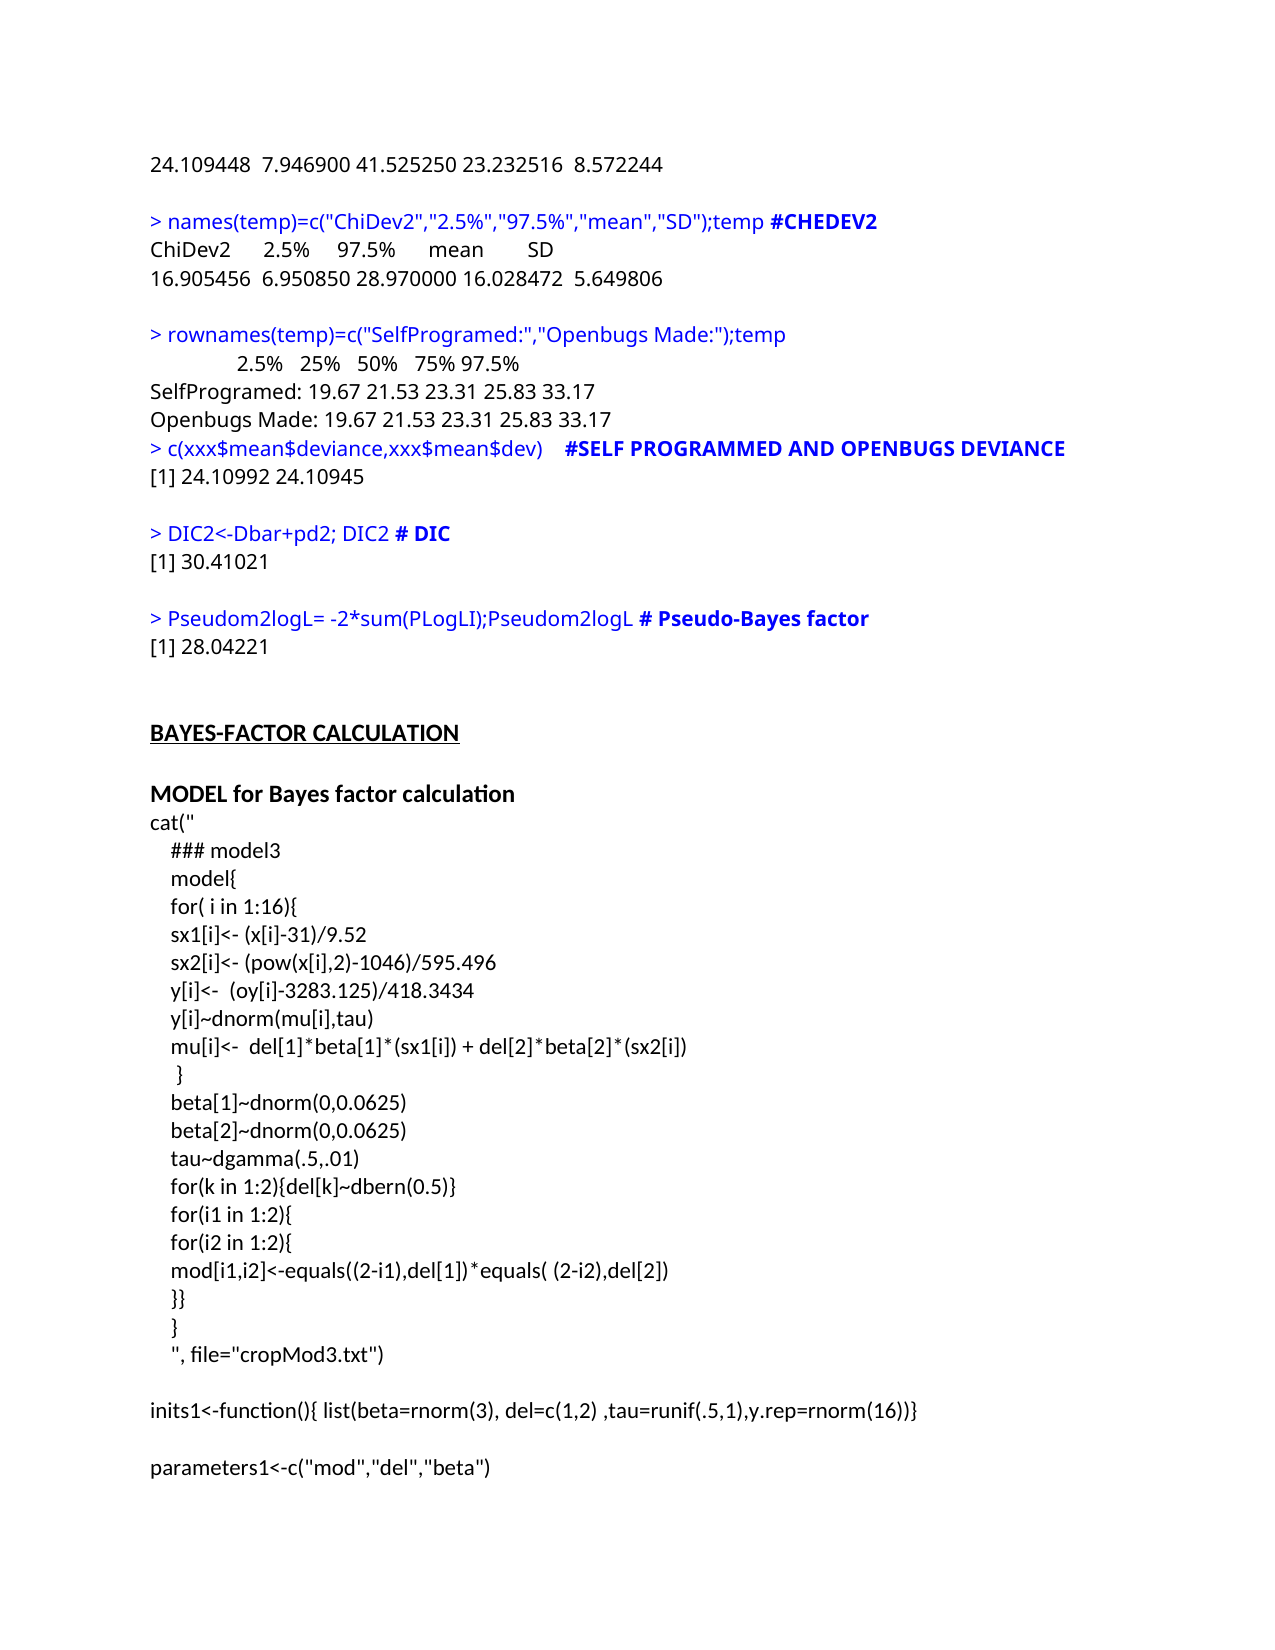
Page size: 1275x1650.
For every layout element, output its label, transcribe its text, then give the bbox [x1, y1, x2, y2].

text 2.5% 25% 50% 75% 97.5% [150, 349, 1125, 377]
text tau~dgamma(.5,.01) [150, 1144, 1125, 1172]
text ChiDev2 2.5% 97.5% mean SD [150, 235, 1125, 264]
text for(k in 1:2){del[k]~dbern(0.5)} [150, 1172, 1125, 1201]
text BAYES-FACTOR CALCULATION [150, 717, 1125, 747]
text 24.109448 7.946900 41.525250 23.232516 8.572244 [150, 150, 1125, 178]
text > Pseudom2logL= -2*sum(PLogLI);Pseudom2logL # Pseudo-Bayes factor [150, 604, 1125, 632]
text beta[2]~dnorm(0,0.0625) [150, 1116, 1125, 1144]
text > c(xxx$mean$deviance,xxx$mean$dev) #SELF PROGRAMMED AND OPENBUGS DEVIANCE [150, 434, 1125, 462]
text > rownames(temp)=c("SelfProgramed:","Openbugs Made:");temp [150, 320, 1125, 349]
text }} [150, 1284, 1125, 1313]
text > DIC2<-Dbar+pd2; DIC2 # DIC [150, 519, 1125, 547]
text [1] 28.04221 [150, 632, 1125, 661]
text [1] 30.41021 [150, 547, 1125, 576]
text y[i]<- (oy[i]-3283.125)/418.3434 [150, 976, 1125, 1004]
text mod[i1,i2]<-equals((2-i1),del[1])*equals( (2-i2),del[2]) [150, 1257, 1125, 1284]
text sx2[i]<- (pow(x[i],2)-1046)/595.496 [150, 948, 1125, 976]
text beta[1]~dnorm(0,0.0625) [150, 1088, 1125, 1116]
text parameters1<-c("mod","del","beta") [150, 1453, 1125, 1481]
text MODEL for Bayes factor calculation [150, 778, 1125, 808]
text for(i2 in 1:2){ [150, 1228, 1125, 1257]
text } [150, 1060, 1125, 1088]
text for( i in 1:16){ [150, 892, 1125, 920]
text y[i]~dnorm(mu[i],tau) [150, 1004, 1125, 1032]
text ### model3 [150, 836, 1125, 864]
text inits1<-function(){ list(beta=rnorm(3), del=c(1,2) ,tau=runif(.5,1),y.rep=rnorm(16))} [150, 1397, 1125, 1425]
text Openbugs Made: 19.67 21.53 23.31 25.83 33.17 [150, 406, 1125, 434]
text 16.905456 6.950850 28.970000 16.028472 5.649806 [150, 264, 1125, 292]
text [1] 24.10992 24.10945 [150, 462, 1125, 491]
text sx1[i]<- (x[i]-31)/9.52 [150, 920, 1125, 948]
text SelfProgramed: 19.67 21.53 23.31 25.83 33.17 [150, 377, 1125, 406]
text } [150, 1313, 1125, 1341]
text cat(" [150, 808, 1125, 836]
text ", file="cropMod3.txt") [150, 1341, 1125, 1369]
text mu[i]<- del[1]*beta[1]*(sx1[i]) + del[2]*beta[2]*(sx2[i]) [150, 1032, 1125, 1060]
text > names(temp)=c("ChiDev2","2.5%","97.5%","mean","SD");temp #CHEDEV2 [150, 207, 1125, 235]
text for(i1 in 1:2){ [150, 1201, 1125, 1228]
text model{ [150, 864, 1125, 892]
